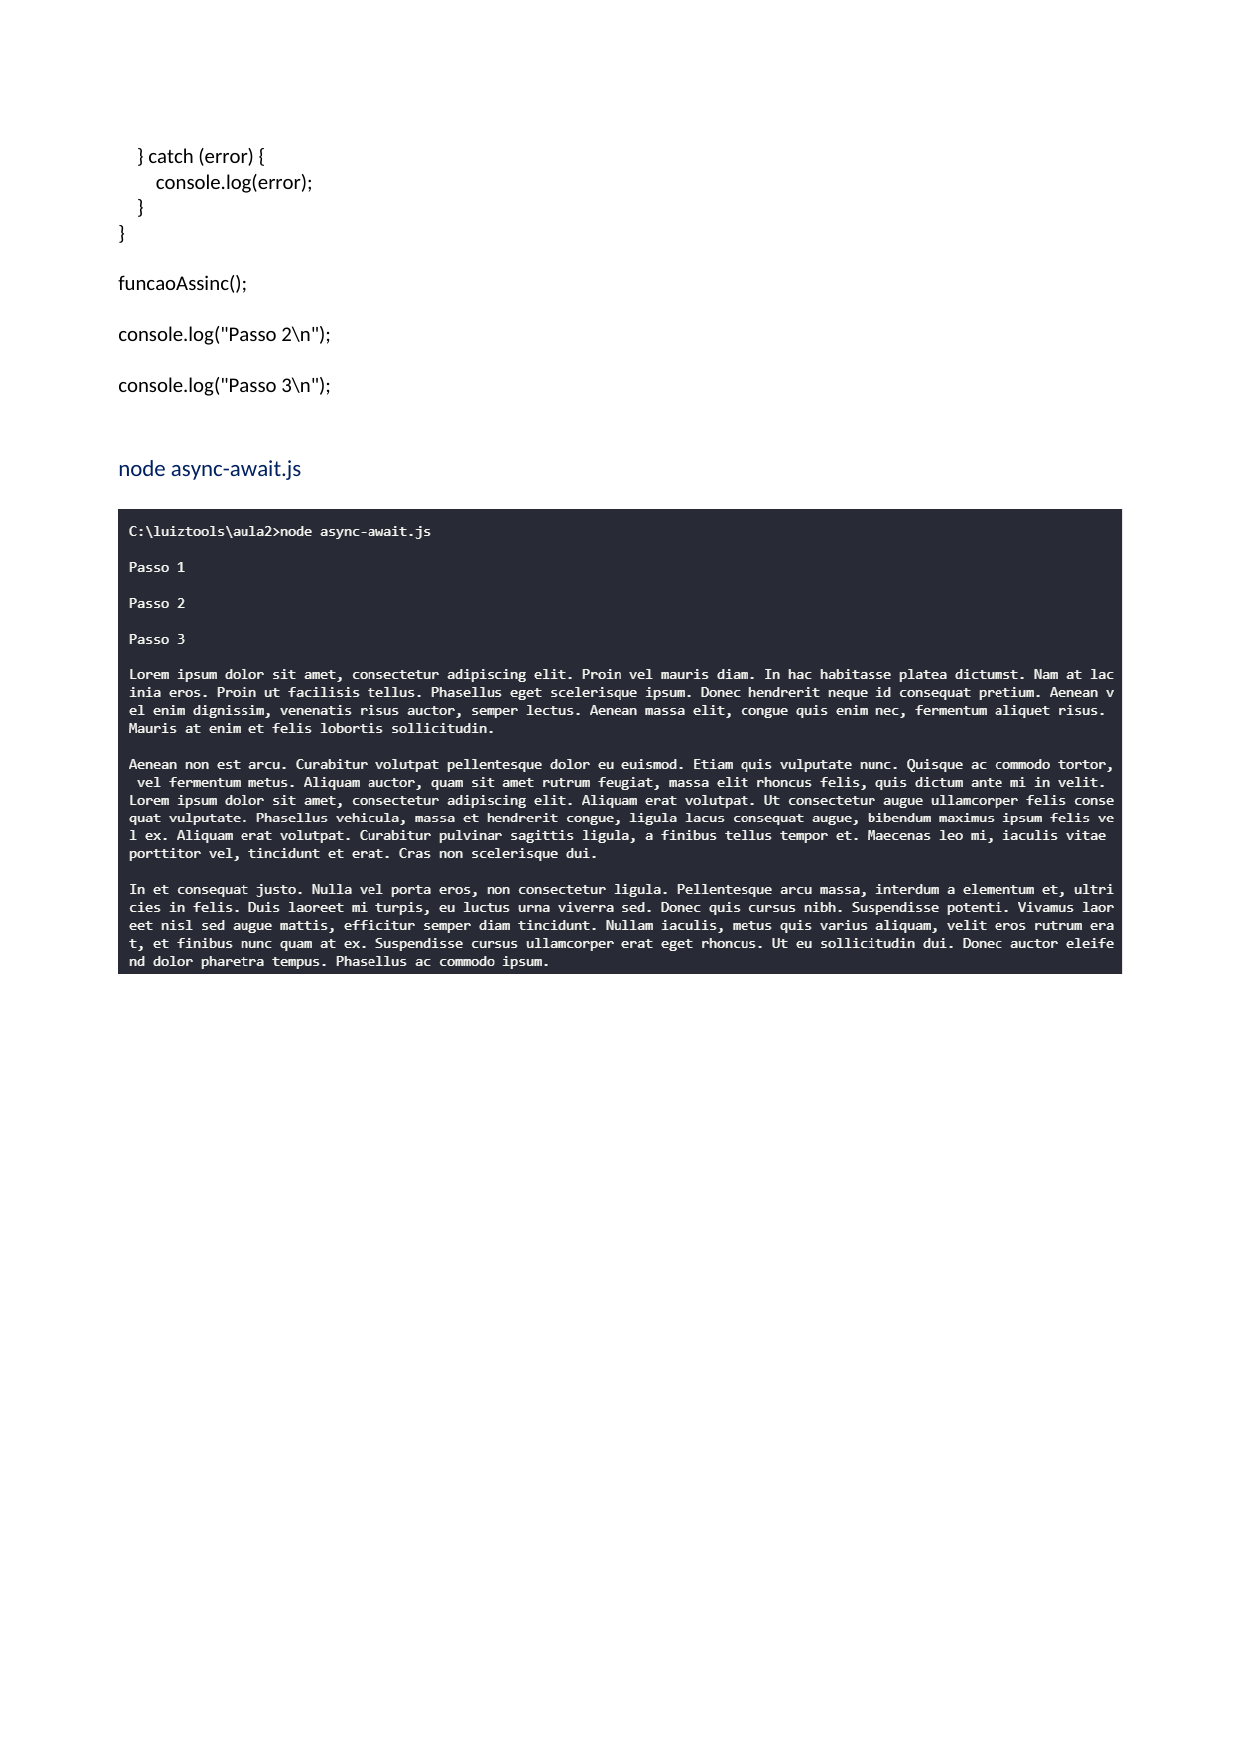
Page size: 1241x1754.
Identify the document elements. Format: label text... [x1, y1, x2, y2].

text } catch (error) { [118, 143, 1122, 169]
text node async-await.js [118, 454, 1122, 482]
text console.log("Passo 2\n"); [118, 321, 1122, 347]
text funcaoAssinc(); [118, 271, 1122, 296]
text } [118, 220, 1122, 245]
text console.log(error); [118, 169, 1122, 194]
text } [118, 194, 1122, 220]
text console.log("Passo 3\n"); [118, 372, 1122, 398]
picture [118, 509, 1123, 974]
